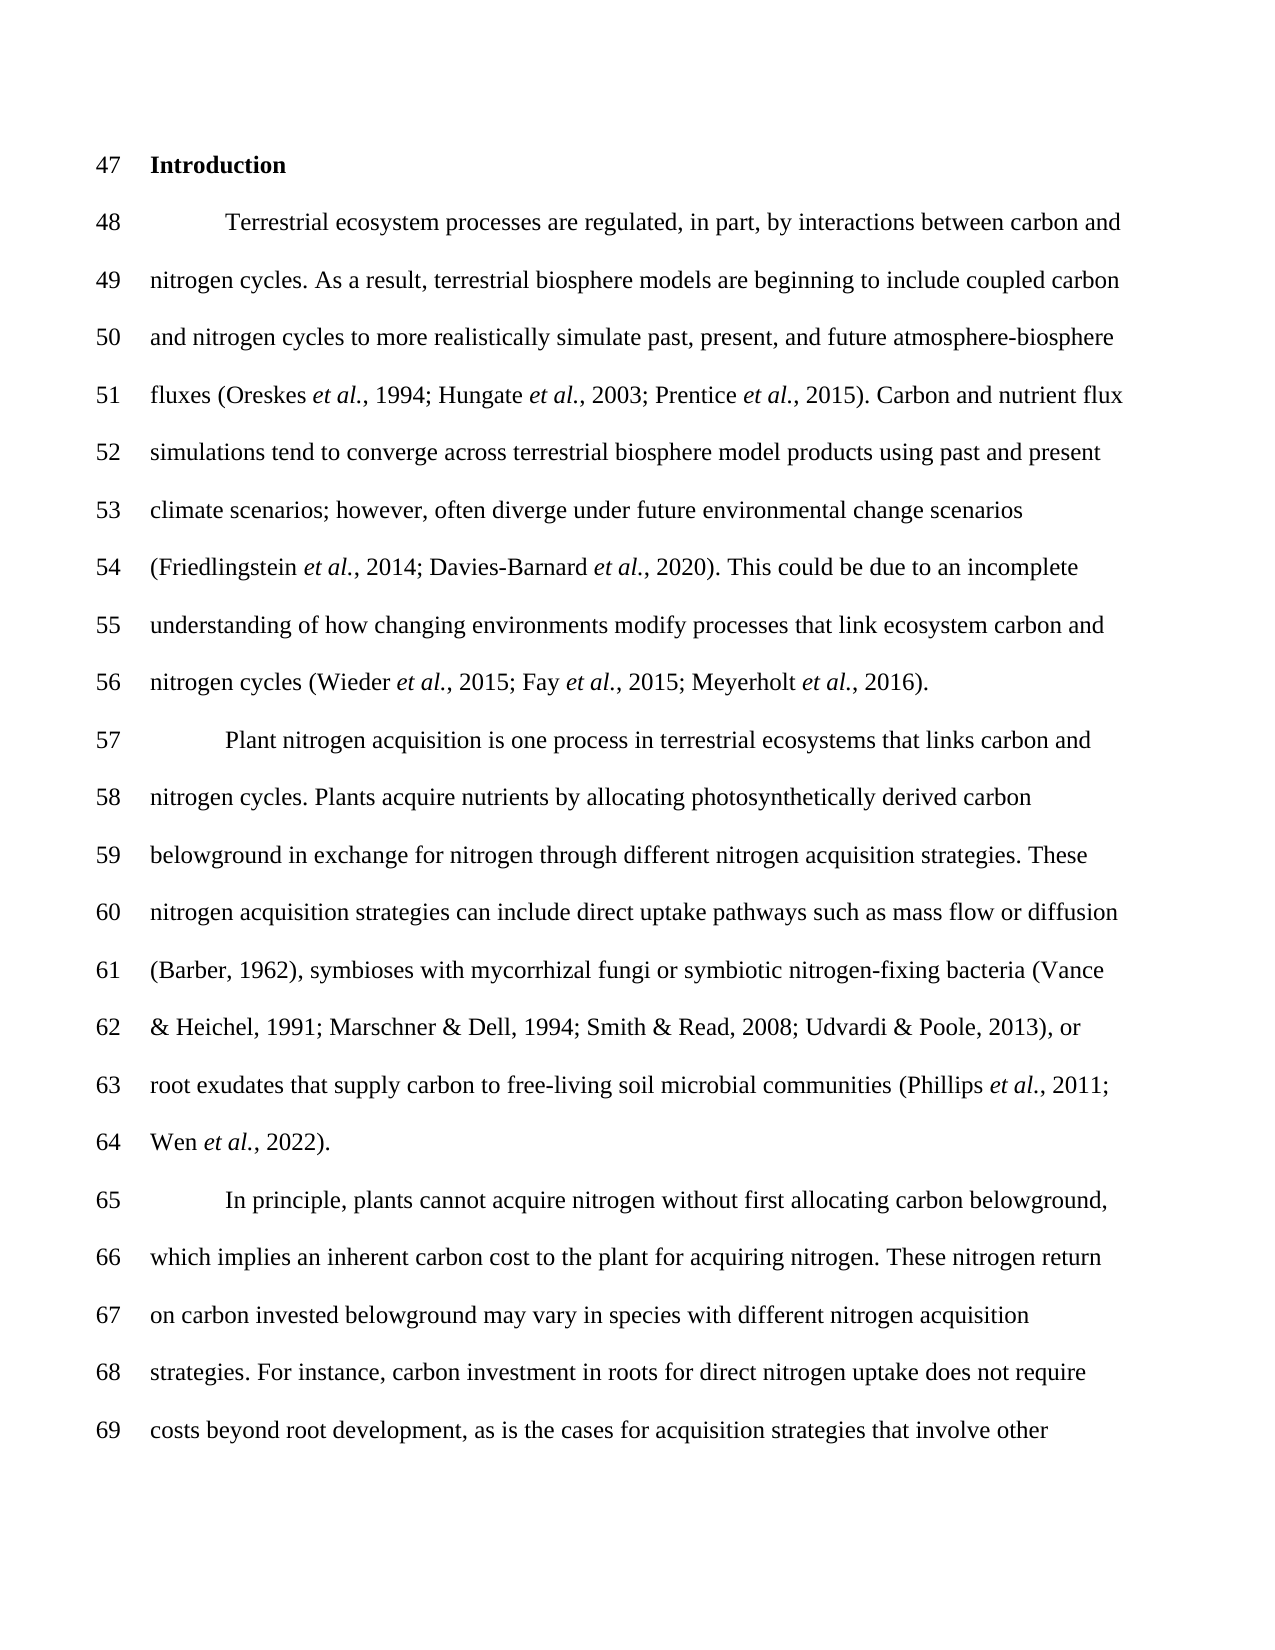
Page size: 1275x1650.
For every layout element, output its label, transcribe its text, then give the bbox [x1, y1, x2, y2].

text Introduction [150, 150, 1125, 179]
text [150, 1185, 1125, 1444]
text Terrestrial ecosystem processes are regulated, in part, by interactions between carbon and nitrogen cycles. As a result, terrestrial biosphere models are beginning to include coupled carbon and nitrogen cycles to more realistically simulate past, present, and future atmosphere-biosphere fluxes (Oreskes et al., 1994; Hungate et al., 2003; Prentice et al., 2015). Carbon and nutrient flux simulations tend to converge across terrestrial biosphere model products using past and present climate scenarios; however, often diverge under future environmental change scenarios (Friedlingstein et al., 2014; Davies-Barnard et al., 2020). This could be due to an incomplete understanding of how changing environments modify processes that link ecosystem carbon and nitrogen cycles (Wieder et al., 2015; Fay et al., 2015; Meyerholt et al., 2016). [150, 207, 1125, 696]
text Plant nitrogen acquisition is one process in terrestrial ecosystems that links carbon and nitrogen cycles. Plants acquire nutrients by allocating photosynthetically derived carbon belowground in exchange for nitrogen through different nitrogen acquisition strategies. These nitrogen acquisition strategies can include direct uptake pathways such as mass flow or diffusion (Barber, 1962), symbioses with mycorrhizal fungi or symbiotic nitrogen-fixing bacteria (Vance & Heichel, 1991; Marschner & Dell, 1994; Smith & Read, 2008; Udvardi & Poole, 2013), or root exudates that supply carbon to free-living soil microbial communities (Phillips et al., 2011; Wen et al., 2022). [150, 725, 1125, 1156]
